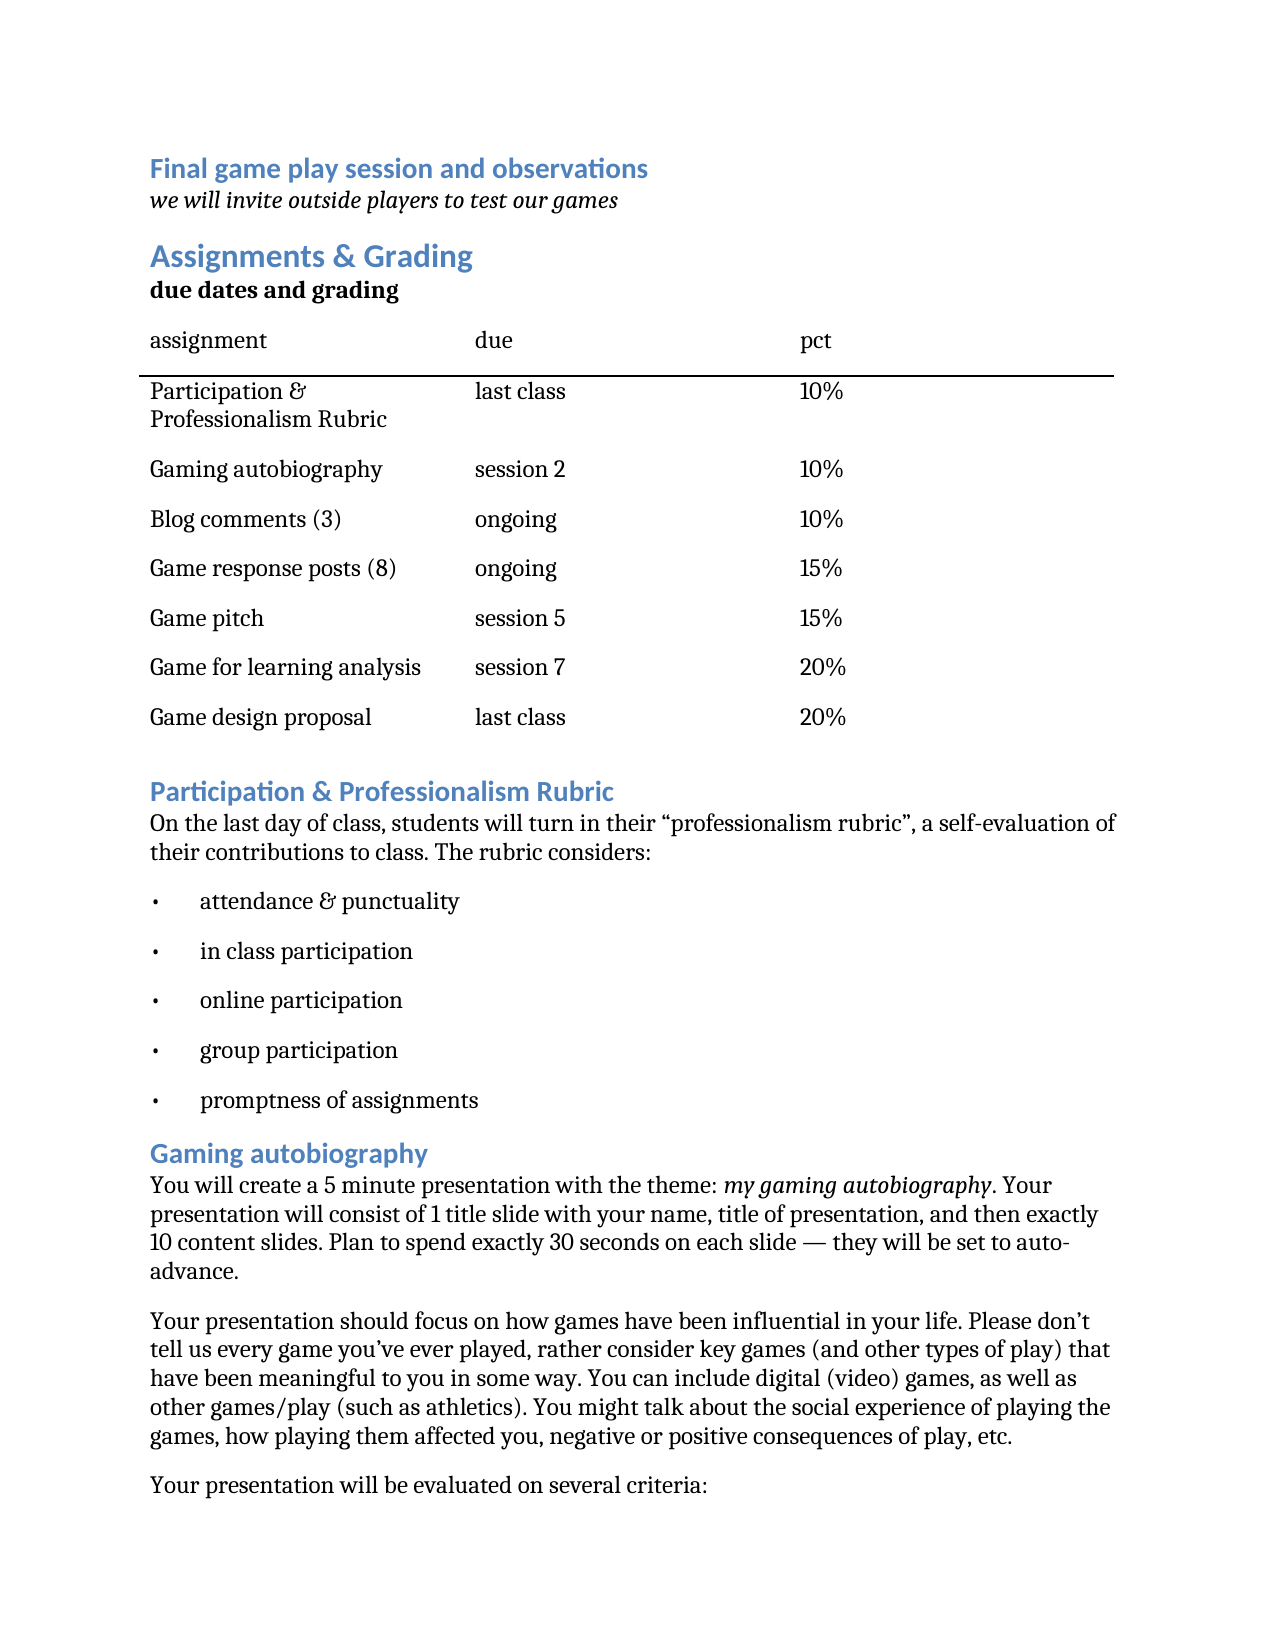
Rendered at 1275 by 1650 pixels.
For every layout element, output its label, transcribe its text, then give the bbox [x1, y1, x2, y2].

table_cell session 7 [464, 653, 789, 703]
table_cell Gaming autobiography [139, 455, 464, 504]
list online participation [150, 986, 1125, 1015]
table_cell last class [464, 703, 789, 752]
subtitle Participation & Professionalism Rubric [150, 773, 1125, 809]
table_cell ongoing [464, 554, 789, 604]
table_cell 20% [789, 703, 1114, 752]
table_cell 10% [789, 377, 1114, 455]
text Your presentation will be evaluated on several criteria: [150, 1471, 1125, 1500]
subtitle Final game play session and observations [150, 150, 1125, 186]
table_cell 15% [789, 604, 1114, 653]
text On the last day of class, students will turn in their “professionalism rubric”, a self-evaluation of their contributions to class. The rubric considers: [150, 809, 1125, 866]
table_cell 20% [789, 653, 1114, 703]
table_cell 10% [789, 455, 1114, 504]
table_cell ongoing [464, 505, 789, 554]
table_cell session 5 [464, 604, 789, 653]
text due dates and grading [150, 276, 1125, 305]
table_cell Game response posts (8) [139, 554, 464, 604]
table_cell 15% [789, 554, 1114, 604]
table_cell session 2 [464, 455, 789, 504]
list promptness of assignments [150, 1086, 1125, 1114]
table_cell 10% [789, 505, 1114, 554]
table_cell Blog comments (3) [139, 505, 464, 554]
text You will create a 5 minute presentation with the theme: my gaming autobiography. Your presentation will consist of 1 title slide with your name, title of presentation, and then exactly 10 content slides. Plan to spend exactly 30 seconds on each slide — they will be set to auto-advance. [150, 1171, 1125, 1286]
table_cell last class [464, 377, 789, 455]
list attendance & punctuality [150, 887, 1125, 916]
table_header due [464, 326, 789, 375]
list in class participation [150, 937, 1125, 966]
text Your presentation should focus on how games have been influential in your life. Please don’t tell us every game you’ve ever played, rather consider key games (and other types of play) that have been meaningful to you in some way. You can include digital (video) games, as well as other games/play (such as athletics). You might talk about the social experience of playing the games, how playing them affected you, negative or positive consequences of play, etc. [150, 1307, 1125, 1450]
text we will invite outside players to test our games [150, 186, 1125, 214]
subtitle Gaming autobiography [150, 1135, 1125, 1171]
table_cell Game for learning analysis [139, 653, 464, 703]
table_header pct [789, 326, 1114, 375]
table_cell Game design proposal [139, 703, 464, 752]
list group participation [150, 1036, 1125, 1065]
table_header assignment [139, 326, 464, 375]
table_cell Participation & Professionalism Rubric [139, 377, 464, 455]
table_cell Game pitch [139, 604, 464, 653]
subtitle Assignments & Grading [150, 235, 1125, 276]
